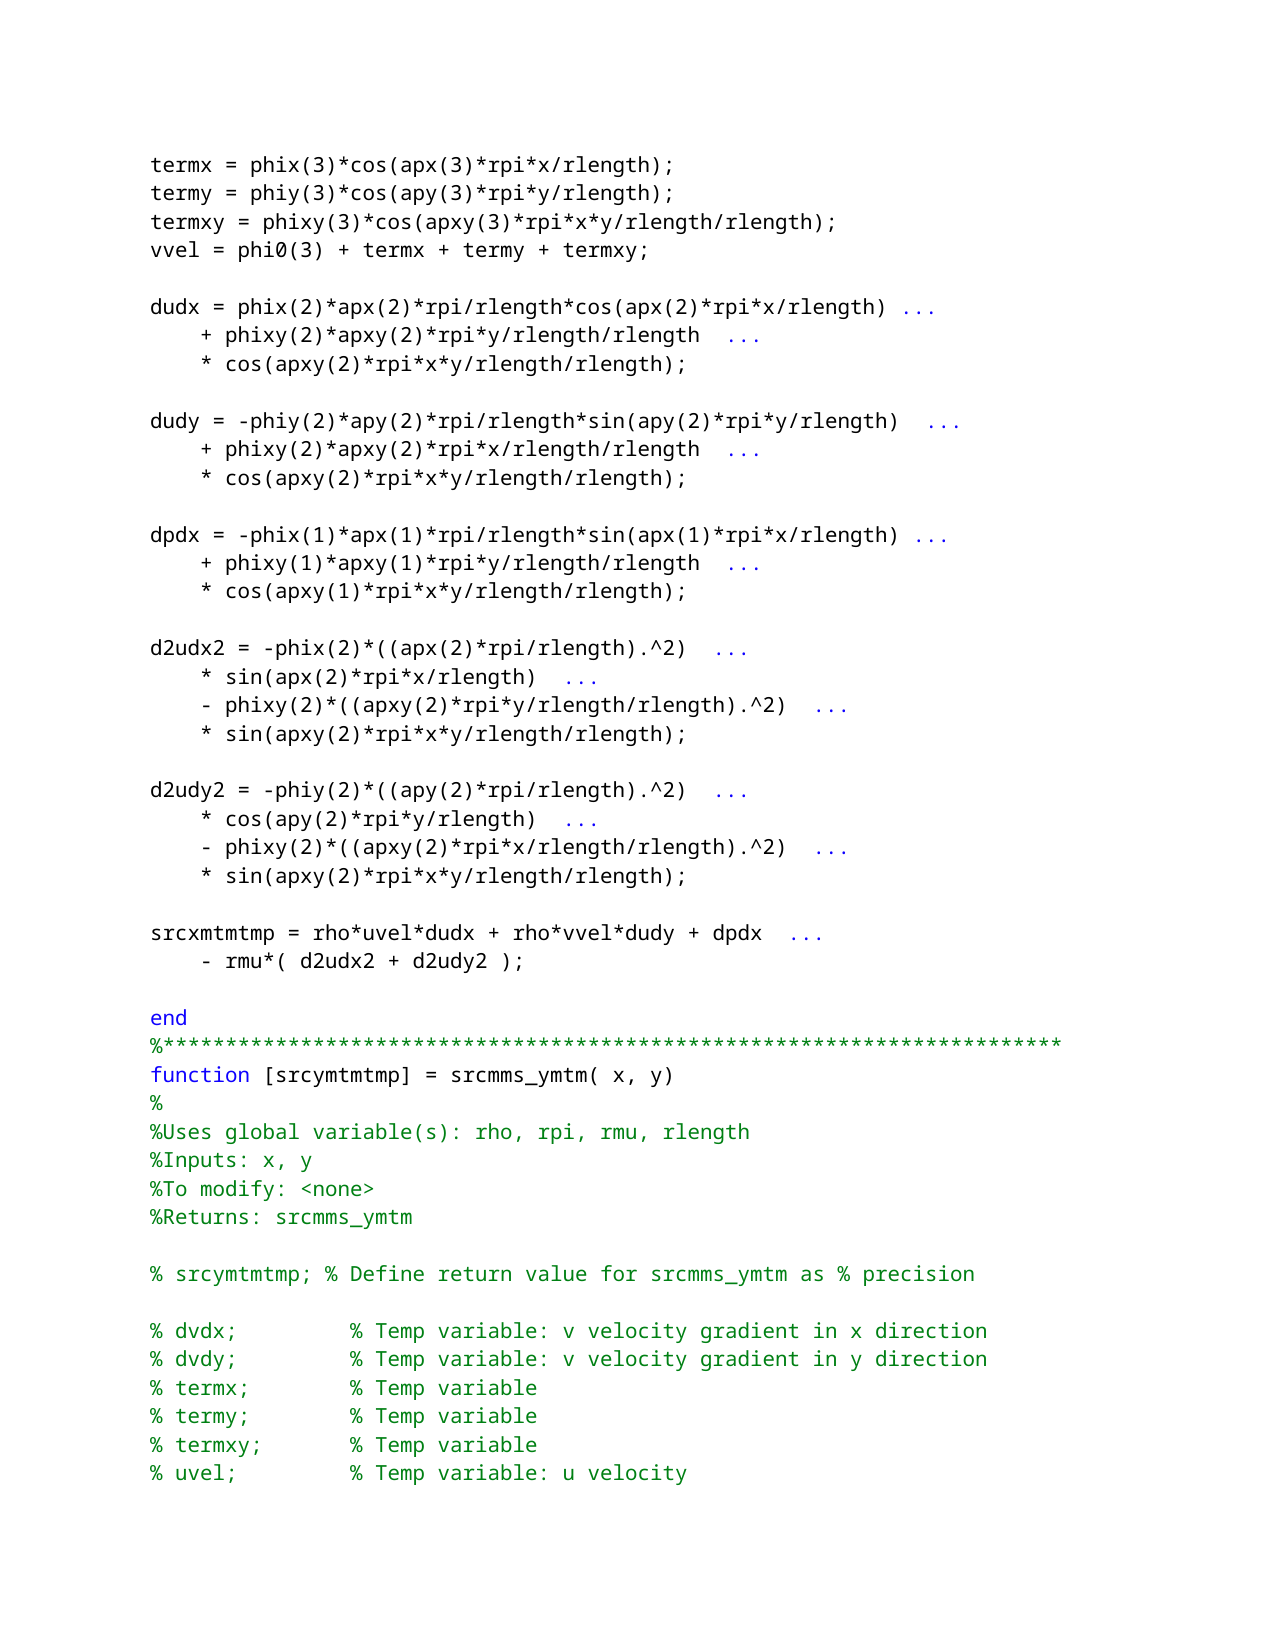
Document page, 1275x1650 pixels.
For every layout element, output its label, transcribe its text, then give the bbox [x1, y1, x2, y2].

text dudy = -phiy(2)*apy(2)*rpi/rlength*sin(apy(2)*rpi*y/rlength) ... [150, 406, 1125, 434]
text %Returns: srcmms_ymtm [150, 1202, 1125, 1231]
text termx = phix(3)*cos(apx(3)*rpi*x/rlength); [150, 150, 1125, 178]
text % [150, 1088, 1125, 1117]
text % uvel; % Temp variable: u velocity [150, 1458, 1125, 1487]
text %To modify: <none> [150, 1174, 1125, 1202]
text - phixy(2)*((apxy(2)*rpi*x/rlength/rlength).^2) ... [150, 832, 1125, 861]
text % termy; % Temp variable [150, 1401, 1125, 1430]
text %Uses global variable(s): rho, rpi, rmu, rlength [150, 1117, 1125, 1145]
text + phixy(2)*apxy(2)*rpi*x/rlength/rlength ... [150, 434, 1125, 463]
text % dvdy; % Temp variable: v velocity gradient in y direction [150, 1344, 1125, 1373]
text * cos(apxy(1)*rpi*x*y/rlength/rlength); [150, 577, 1125, 605]
text * sin(apxy(2)*rpi*x*y/rlength/rlength); [150, 719, 1125, 747]
text * cos(apy(2)*rpi*y/rlength) ... [150, 804, 1125, 832]
text %Inputs: x, y [150, 1145, 1125, 1174]
text srcxmtmtmp = rho*uvel*dudx + rho*vvel*dudy + dpdx ... [150, 918, 1125, 946]
text end [150, 1003, 1125, 1032]
text + phixy(1)*apxy(1)*rpi*y/rlength/rlength ... [150, 548, 1125, 577]
text % termx; % Temp variable [150, 1373, 1125, 1401]
text % termxy; % Temp variable [150, 1430, 1125, 1458]
text dpdx = -phix(1)*apx(1)*rpi/rlength*sin(apx(1)*rpi*x/rlength) ... [150, 520, 1125, 548]
text termy = phiy(3)*cos(apy(3)*rpi*y/rlength); [150, 178, 1125, 207]
text d2udy2 = -phiy(2)*((apy(2)*rpi/rlength).^2) ... [150, 776, 1125, 804]
text vvel = phi0(3) + termx + termy + termxy; [150, 235, 1125, 264]
text * cos(apxy(2)*rpi*x*y/rlength/rlength); [150, 349, 1125, 377]
text termxy = phixy(3)*cos(apxy(3)*rpi*x*y/rlength/rlength); [150, 207, 1125, 235]
text - phixy(2)*((apxy(2)*rpi*y/rlength/rlength).^2) ... [150, 690, 1125, 719]
text + phixy(2)*apxy(2)*rpi*y/rlength/rlength ... [150, 321, 1125, 349]
text d2udx2 = -phix(2)*((apx(2)*rpi/rlength).^2) ... [150, 633, 1125, 662]
text dudx = phix(2)*apx(2)*rpi/rlength*cos(apx(2)*rpi*x/rlength) ... [150, 292, 1125, 321]
text % dvdx; % Temp variable: v velocity gradient in x direction [150, 1316, 1125, 1344]
text * sin(apx(2)*rpi*x/rlength) ... [150, 662, 1125, 690]
text * sin(apxy(2)*rpi*x*y/rlength/rlength); [150, 861, 1125, 889]
text %************************************************************************ [150, 1032, 1125, 1060]
text * cos(apxy(2)*rpi*x*y/rlength/rlength); [150, 463, 1125, 491]
text - rmu*( d2udx2 + d2udy2 ); [150, 946, 1125, 975]
text % srcymtmtmp; % Define return value for srcmms_ymtm as % precision [150, 1259, 1125, 1287]
text function [srcymtmtmp] = srcmms_ymtm( x, y) [150, 1060, 1125, 1088]
